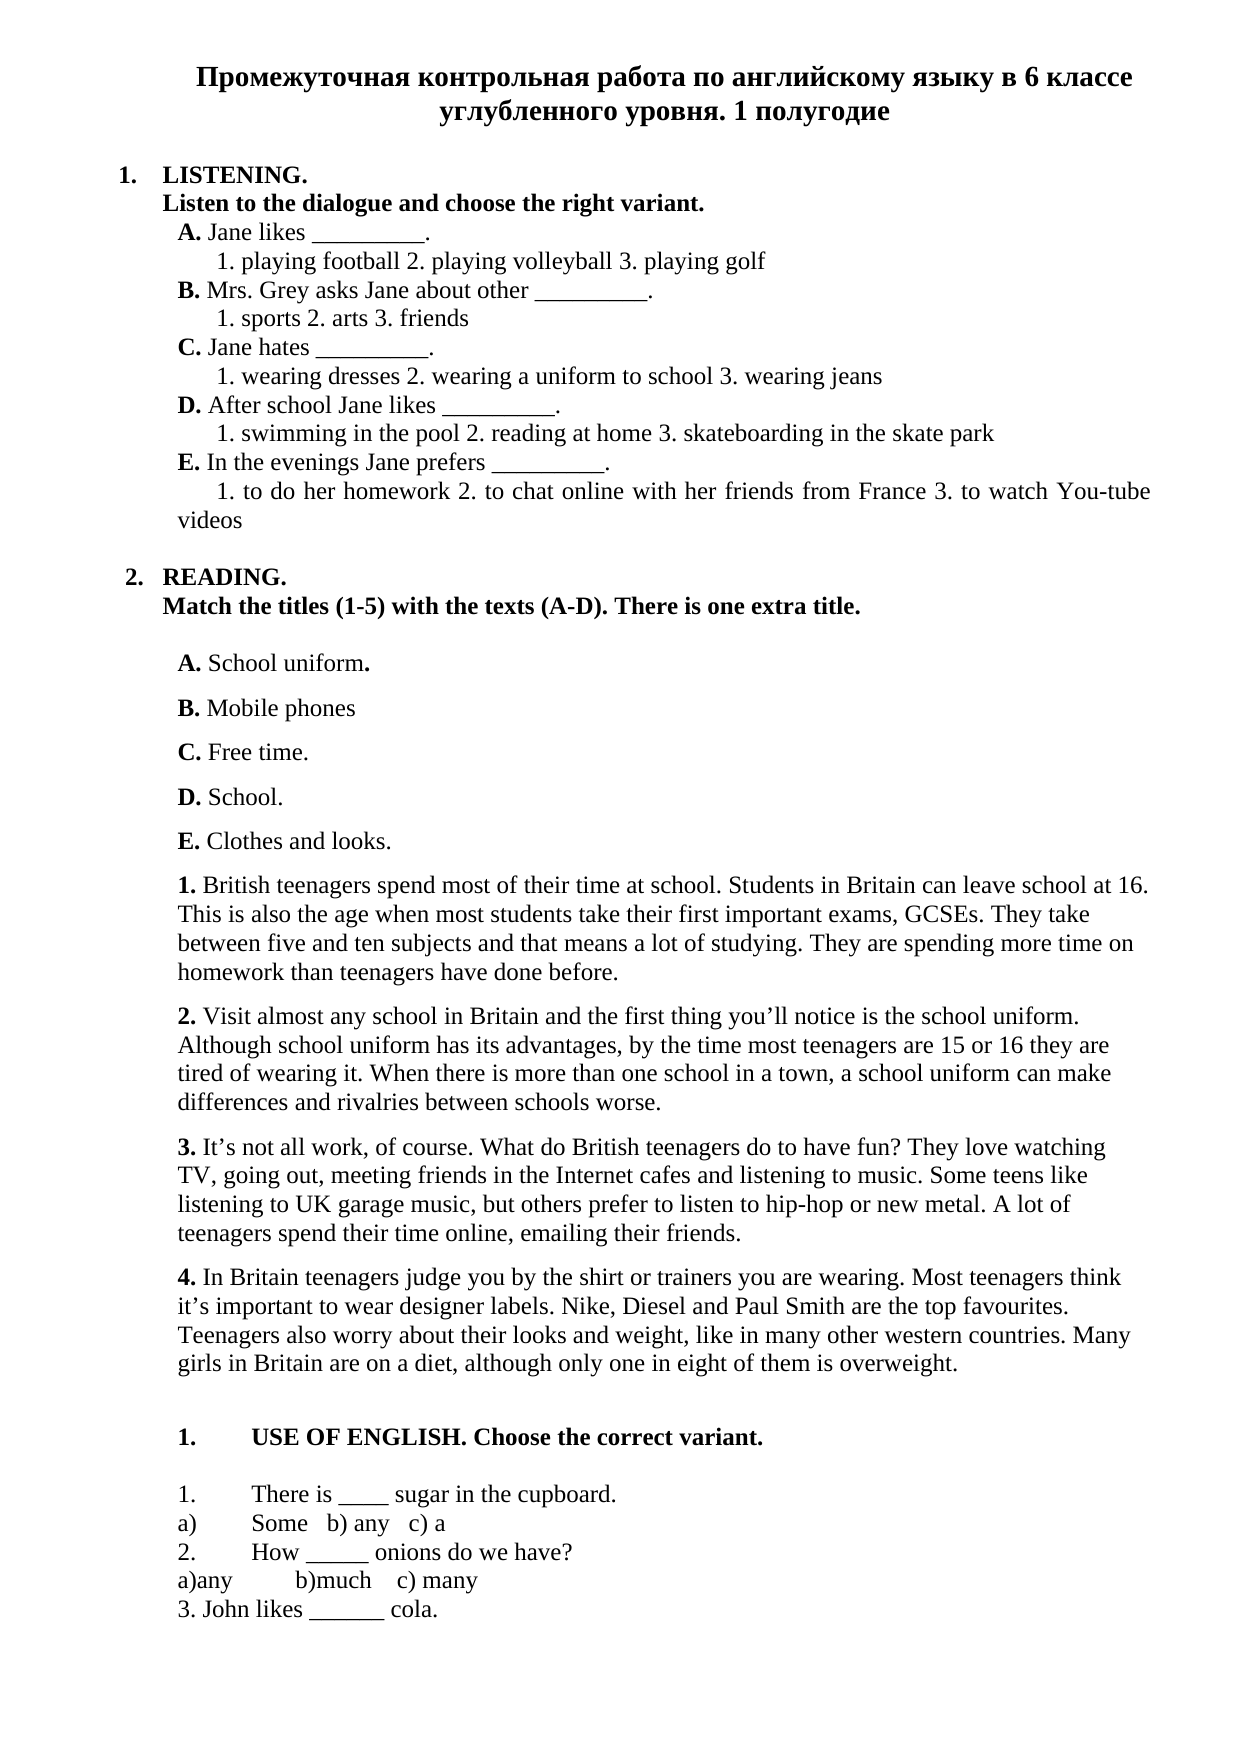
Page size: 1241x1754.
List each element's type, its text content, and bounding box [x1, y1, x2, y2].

list How _____ onions do we have? [177, 1537, 1152, 1565]
text B. Mrs. Grey asks Jane about other _________. [177, 275, 1152, 303]
text 3. John likes ______ cola. [177, 1594, 1152, 1623]
text Промежуточная контрольная работа по английскому языку в 6 классе углубленного уровня. 1 полугодие [177, 59, 1152, 126]
text 1. swimming in the pool 2. reading at home 3. skateboarding in the skate park [177, 418, 1152, 447]
text B. Mobile phones [177, 693, 1152, 722]
text C. Jane hates _________. [177, 332, 1152, 361]
text 4. In Britain teenagers judge you by the shirt or trainers you are wearing. Most teenagers think it’s important to wear designer labels. Nike, Diesel and Paul Smith are the top favourites. Teenagers also worry about their looks and weight, like in many other western countries. Many girls in Britain are on a diet, although only one in eight of them is overweight. [177, 1262, 1152, 1377]
text D. After school Jane likes _________. [177, 390, 1152, 418]
text E. In the evenings Jane prefers _________. [177, 447, 1152, 476]
text 3. It’s not all work, of course. What do British teenagers do to have fun? They love watching TV, going out, meeting friends in the Internet cafes and listening to music. Some teens like listening to UK garage music, but others prefer to listen to hip-hop or new metal. A lot of teenagers spend their time online, emailing their friends. [177, 1132, 1152, 1247]
text 1. sports 2. arts 3. friends [177, 303, 1152, 332]
list Some b) any c) a [177, 1508, 1152, 1537]
text a)any b)much c) many [177, 1565, 1152, 1594]
list USE OF ENGLISH. Choose the correct variant. [177, 1422, 1152, 1450]
text Match the titles (1-5) with the texts (A-D). There is one extra title. [162, 591, 1152, 620]
text D. School. [177, 782, 1152, 810]
list LISTENING. [118, 160, 1152, 188]
list There is ____ sugar in the cupboard. [177, 1479, 1152, 1508]
text C. Free time. [177, 737, 1152, 766]
list READING. [125, 562, 1152, 591]
text 1. to do her homework 2. to chat online with her friends from France 3. to watch You-tube videos [177, 476, 1152, 533]
text A. School uniform. [177, 648, 1152, 677]
text E. Clothes and looks. [177, 826, 1152, 855]
text 1. British teenagers spend most of their time at school. Students in Britain can leave school at 16. This is also the age when most students take their first important exams, GCSEs. They take between five and ten subjects and that means a lot of studying. They are spending more time on homework than teenagers have done before. [177, 870, 1152, 985]
text 2. Visit almost any school in Britain and the first thing you’ll notice is the school uniform. Although school uniform has its advantages, by the time most teenagers are 15 or 16 they are tired of wearing it. When there is more than one school in a town, a school uniform can make differences and rivalries between schools worse. [177, 1001, 1152, 1116]
text А. Jane likes _________. [177, 217, 1152, 246]
text Listen to the dialogue and choose the right variant. [162, 188, 1152, 217]
text 1. playing football 2. playing volleyball 3. playing golf [177, 246, 1152, 275]
text 1. wearing dresses 2. wearing a uniform to school 3. wearing jeans [177, 361, 1152, 390]
